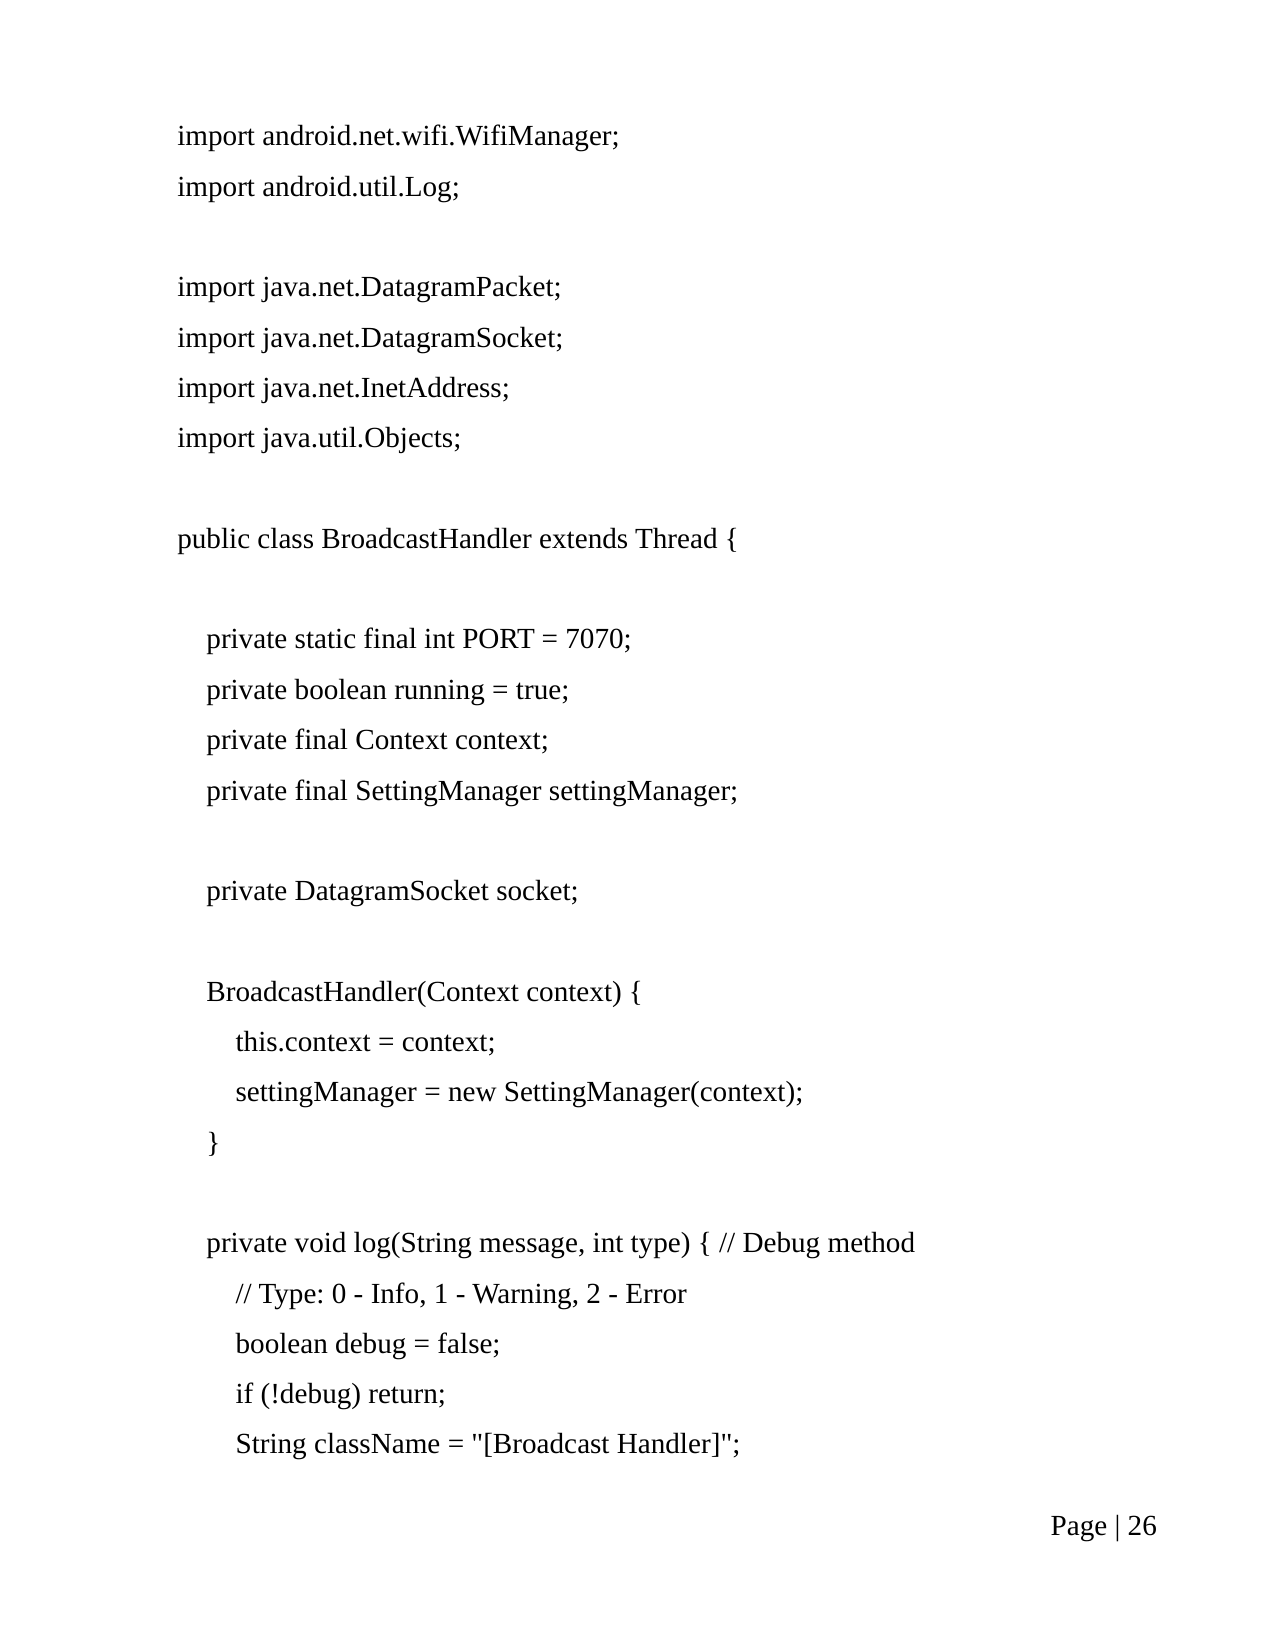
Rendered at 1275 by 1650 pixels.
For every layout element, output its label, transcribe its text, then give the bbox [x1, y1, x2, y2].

list private final SettingManager settingManager; [177, 773, 1156, 806]
list private void log(String message, int type) { // Debug method [177, 1225, 1156, 1259]
list import android.net.wifi.WifiManager; [177, 118, 1156, 152]
list public class BroadcastHandler extends Thread { [177, 521, 1156, 554]
list String className = "[Broadcast Handler]"; [177, 1427, 1156, 1460]
list this.context = context; [177, 1024, 1156, 1058]
list private DatagramSocket socket; [177, 873, 1156, 907]
list private static final int PORT = 7070; [177, 622, 1156, 655]
list private final Context context; [177, 722, 1156, 756]
list import java.util.Objects; [177, 420, 1156, 454]
list BroadcastHandler(Context context) { [177, 974, 1156, 1007]
list // Type: 0 - Info, 1 - Warning, 2 - Error [177, 1276, 1156, 1309]
list if (!debug) return; [177, 1376, 1156, 1410]
list settingManager = new SettingManager(context); [177, 1074, 1156, 1108]
list import android.util.Log; [177, 169, 1156, 202]
list import java.net.InetAddress; [177, 370, 1156, 404]
list import java.net.DatagramPacket; [177, 269, 1156, 303]
list private boolean running = true; [177, 672, 1156, 706]
list boolean debug = false; [177, 1326, 1156, 1359]
list import java.net.DatagramSocket; [177, 320, 1156, 353]
list } [177, 1125, 1156, 1158]
